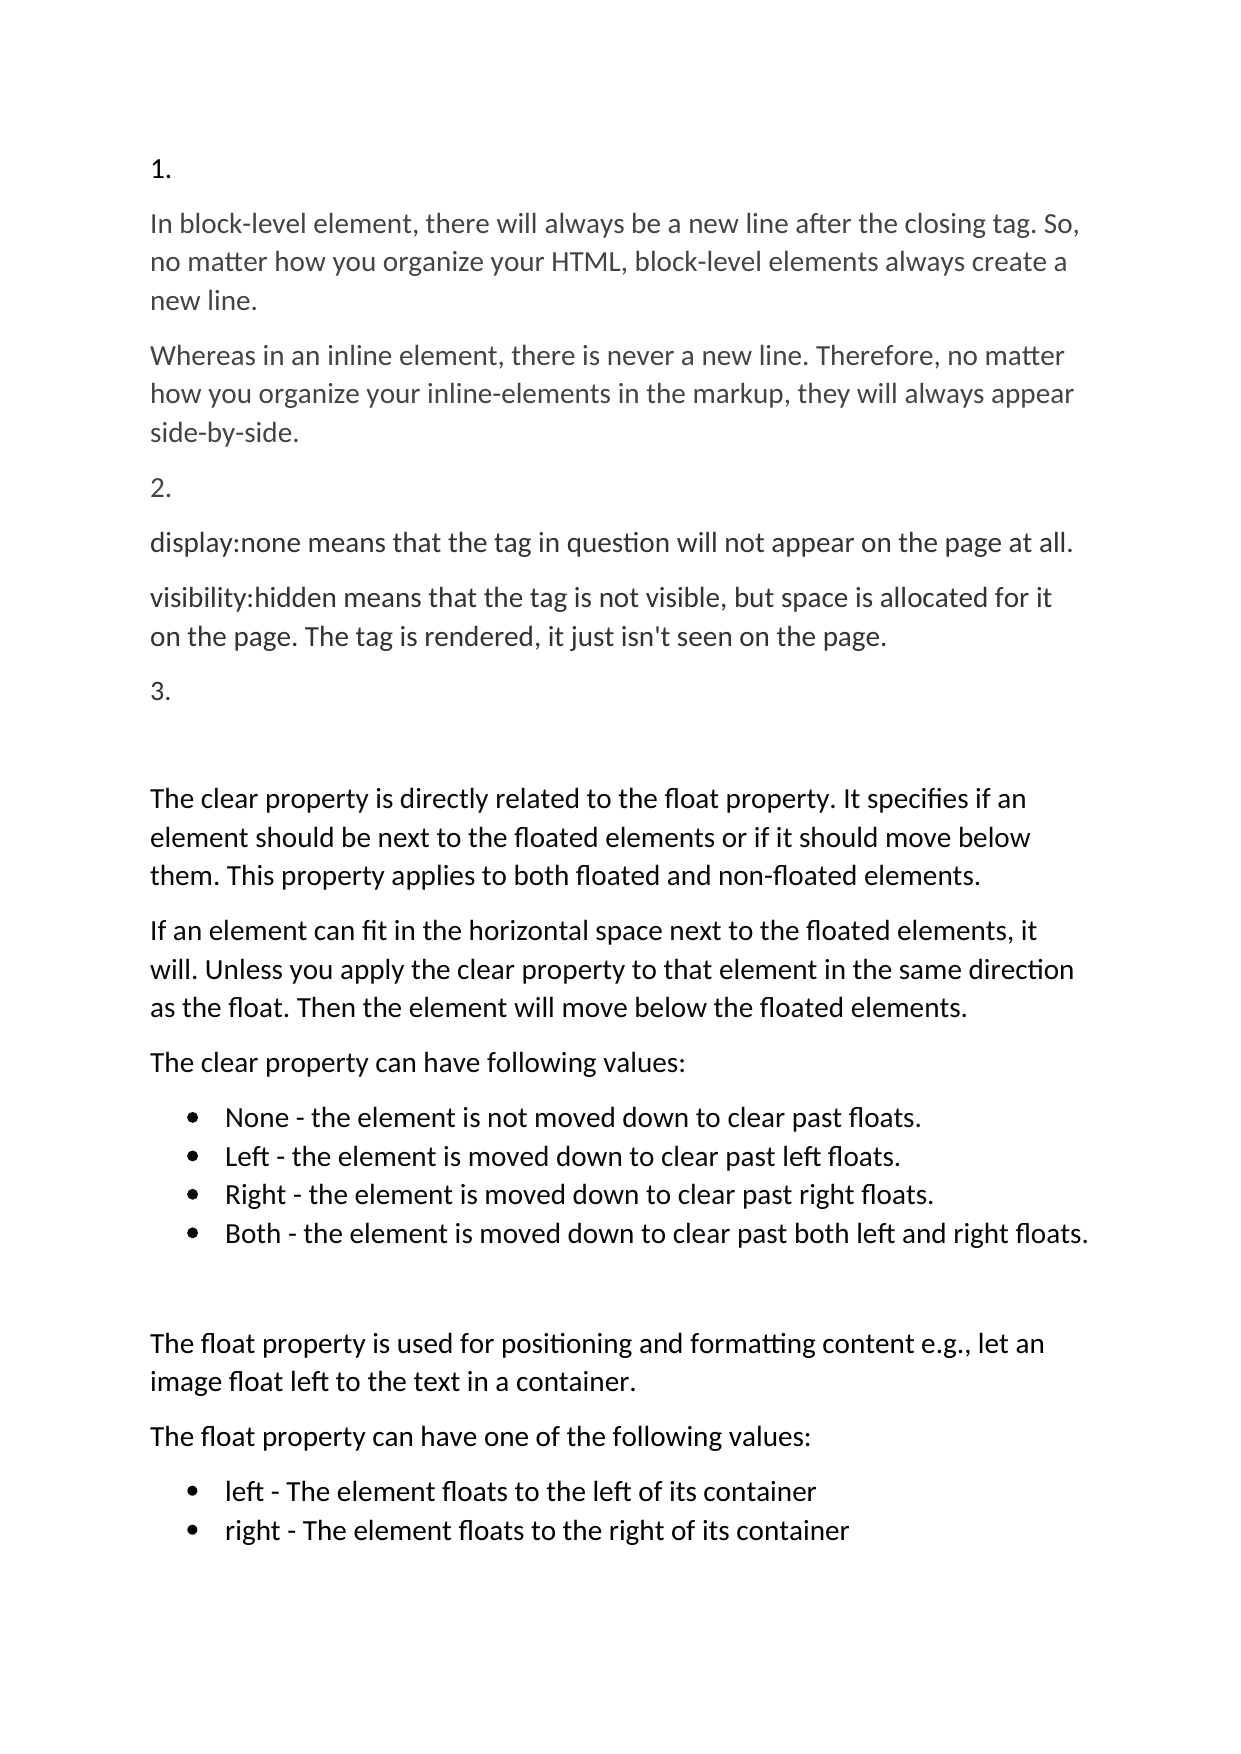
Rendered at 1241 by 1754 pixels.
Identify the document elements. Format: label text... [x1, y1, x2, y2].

text The clear property can have following values: [150, 1044, 1090, 1080]
text The float property is used for positioning and formatting content e.g., let an image float left to the text in a container. [150, 1325, 1090, 1399]
text 1. [150, 150, 1090, 186]
text In block-level element, there will always be a new line after the closing tag. So, no matter how you organize your HTML, block-level elements always create a new line. [150, 205, 1090, 318]
list right - The element floats to the right of its container [187, 1512, 1090, 1548]
list Left - the element is moved down to clear past left floats. [187, 1138, 1090, 1173]
list left - The element floats to the left of its container [187, 1473, 1090, 1509]
list None - the element is not moved down to clear past floats. [187, 1099, 1090, 1135]
text visibility:hidden means that the tag is not visible, but space is allocated for it on the page. The tag is rendered, it just isn't seen on the page. [150, 579, 1090, 653]
list Right - the element is moved down to clear past right floats. [187, 1176, 1090, 1212]
text The float property can have one of the following values: [150, 1418, 1090, 1454]
list Both - the element is moved down to clear past both left and right floats. [187, 1215, 1090, 1250]
text display:none means that the tag in question will not appear on the page at all. [150, 524, 1090, 560]
text The clear property is directly related to the float property. It specifies if an element should be next to the floated elements or if it should move below them. This property applies to both floated and non-floated elements. [150, 780, 1090, 893]
text Whereas in an inline element, there is never a new line. Therefore, no matter how you organize your inline-elements in the markup, they will always appear side-by-side. [150, 337, 1090, 449]
text 2. [150, 469, 1090, 505]
text If an element can fit in the horizontal space next to the floated elements, it will. Unless you apply the clear property to that element in the same direction as the float. Then the element will move below the floated elements. [150, 912, 1090, 1025]
text 3. [150, 673, 1090, 707]
